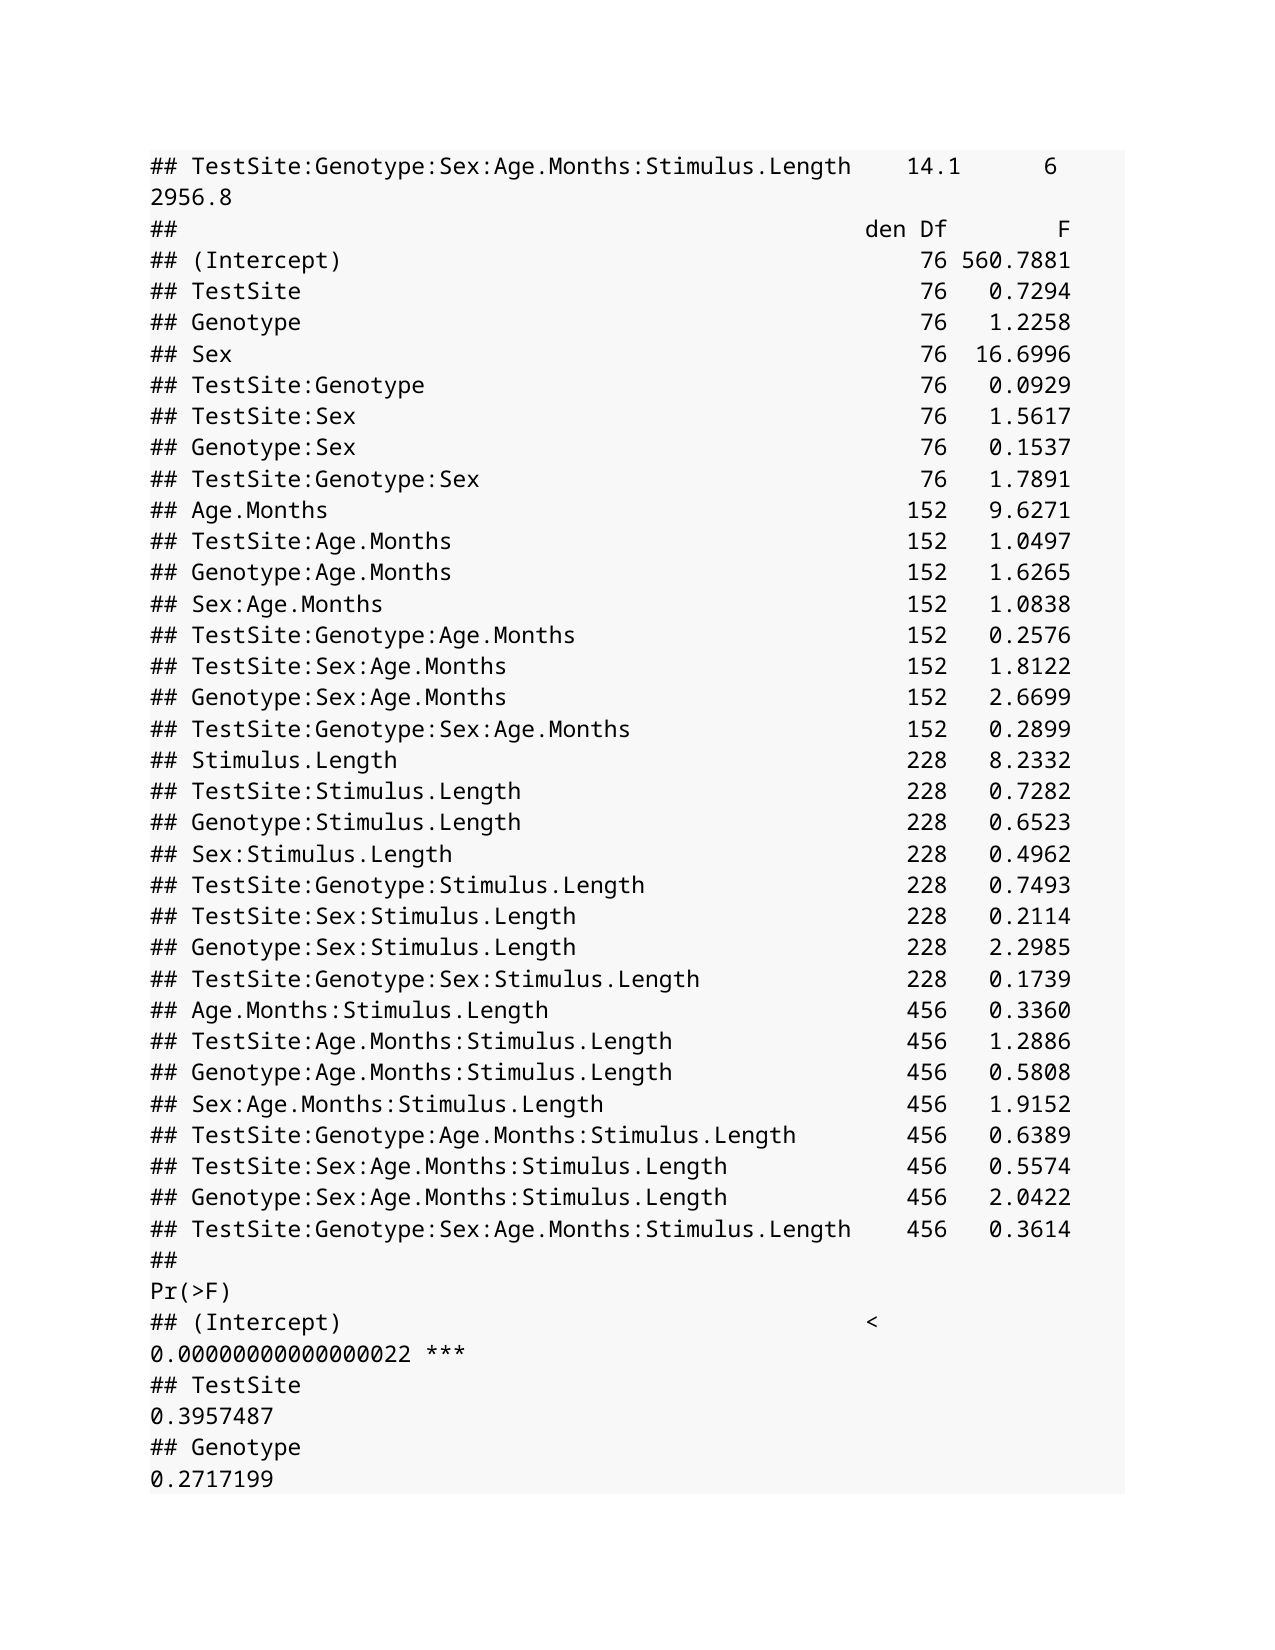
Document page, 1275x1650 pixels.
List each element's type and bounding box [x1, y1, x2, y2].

text [150, 150, 1125, 1494]
